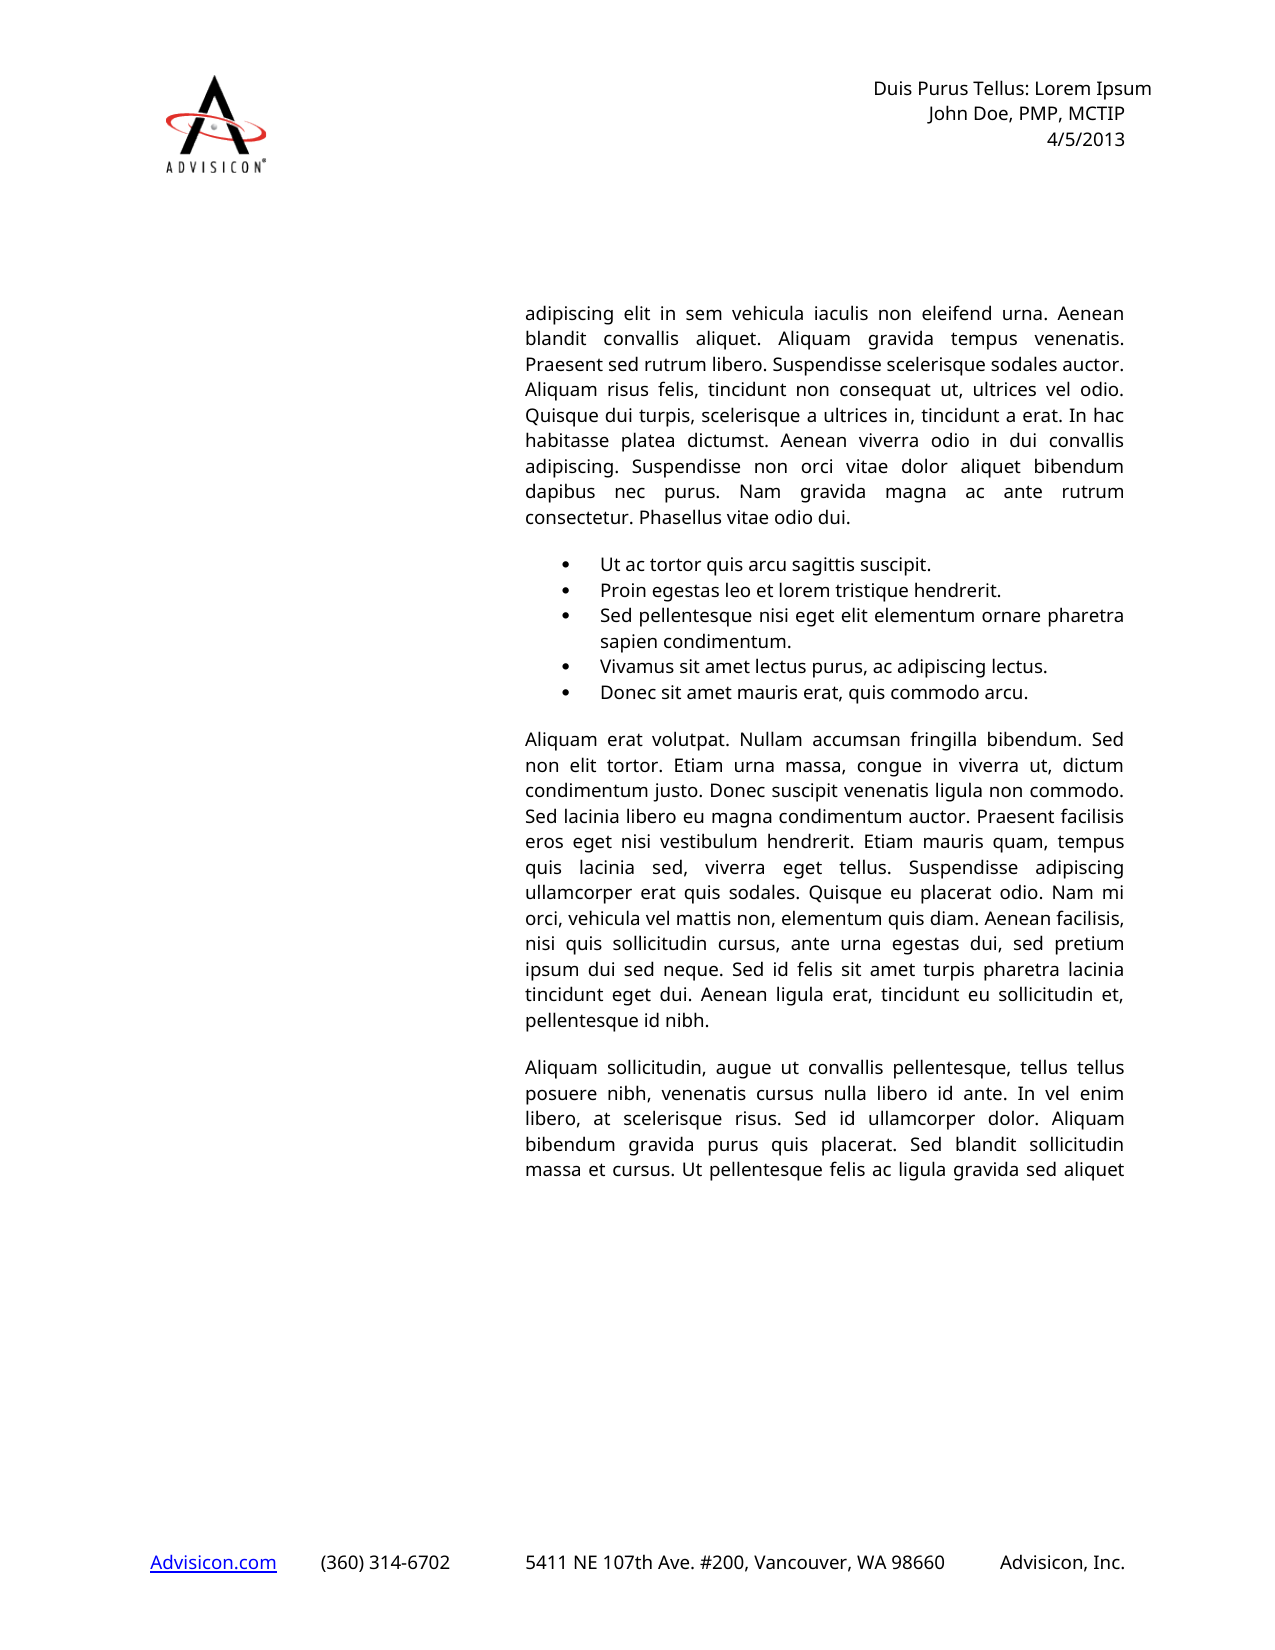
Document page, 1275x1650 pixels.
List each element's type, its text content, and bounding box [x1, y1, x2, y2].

list Ut ac tortor quis arcu sagittis suscipit. [562, 552, 1125, 577]
list Vivamus sit amet lectus purus, ac adipiscing lectus. [562, 654, 1125, 679]
list Proin egestas leo et lorem tristique hendrerit. [562, 577, 1125, 603]
picture [166, 75, 267, 176]
list Sed pellentesque nisi eget elit elementum ornare pharetra sapien condimentum. [562, 603, 1125, 654]
text Aliquam erat volutpat. Nullam accumsan fringilla bibendum. Sed non elit tortor. Etiam urna massa, congue in viverra ut, dictum condimentum justo. Donec suscipit venenatis ligula non commodo. Sed lacinia libero eu magna condimentum auctor. Praesent facilisis eros eget nisi vestibulum hendrerit. Etiam mauris quam, tempus quis lacinia sed, viverra eget tellus. Suspendisse adipiscing ullamcorper erat quis sodales. Quisque eu placerat odio. Nam mi orci, vehicula vel mattis non, elementum quis diam. Aenean facilisis, nisi quis sollicitudin cursus, ante urna egestas dui, sed pretium ipsum dui sed neque. Sed id felis sit amet turpis pharetra lacinia tincidunt eget dui. Aenean ligula erat, tincidunt eu sollicitudin et, pellentesque id nibh. [525, 727, 1125, 1033]
list Donec sit amet mauris erat, quis commodo arcu. [562, 679, 1125, 705]
